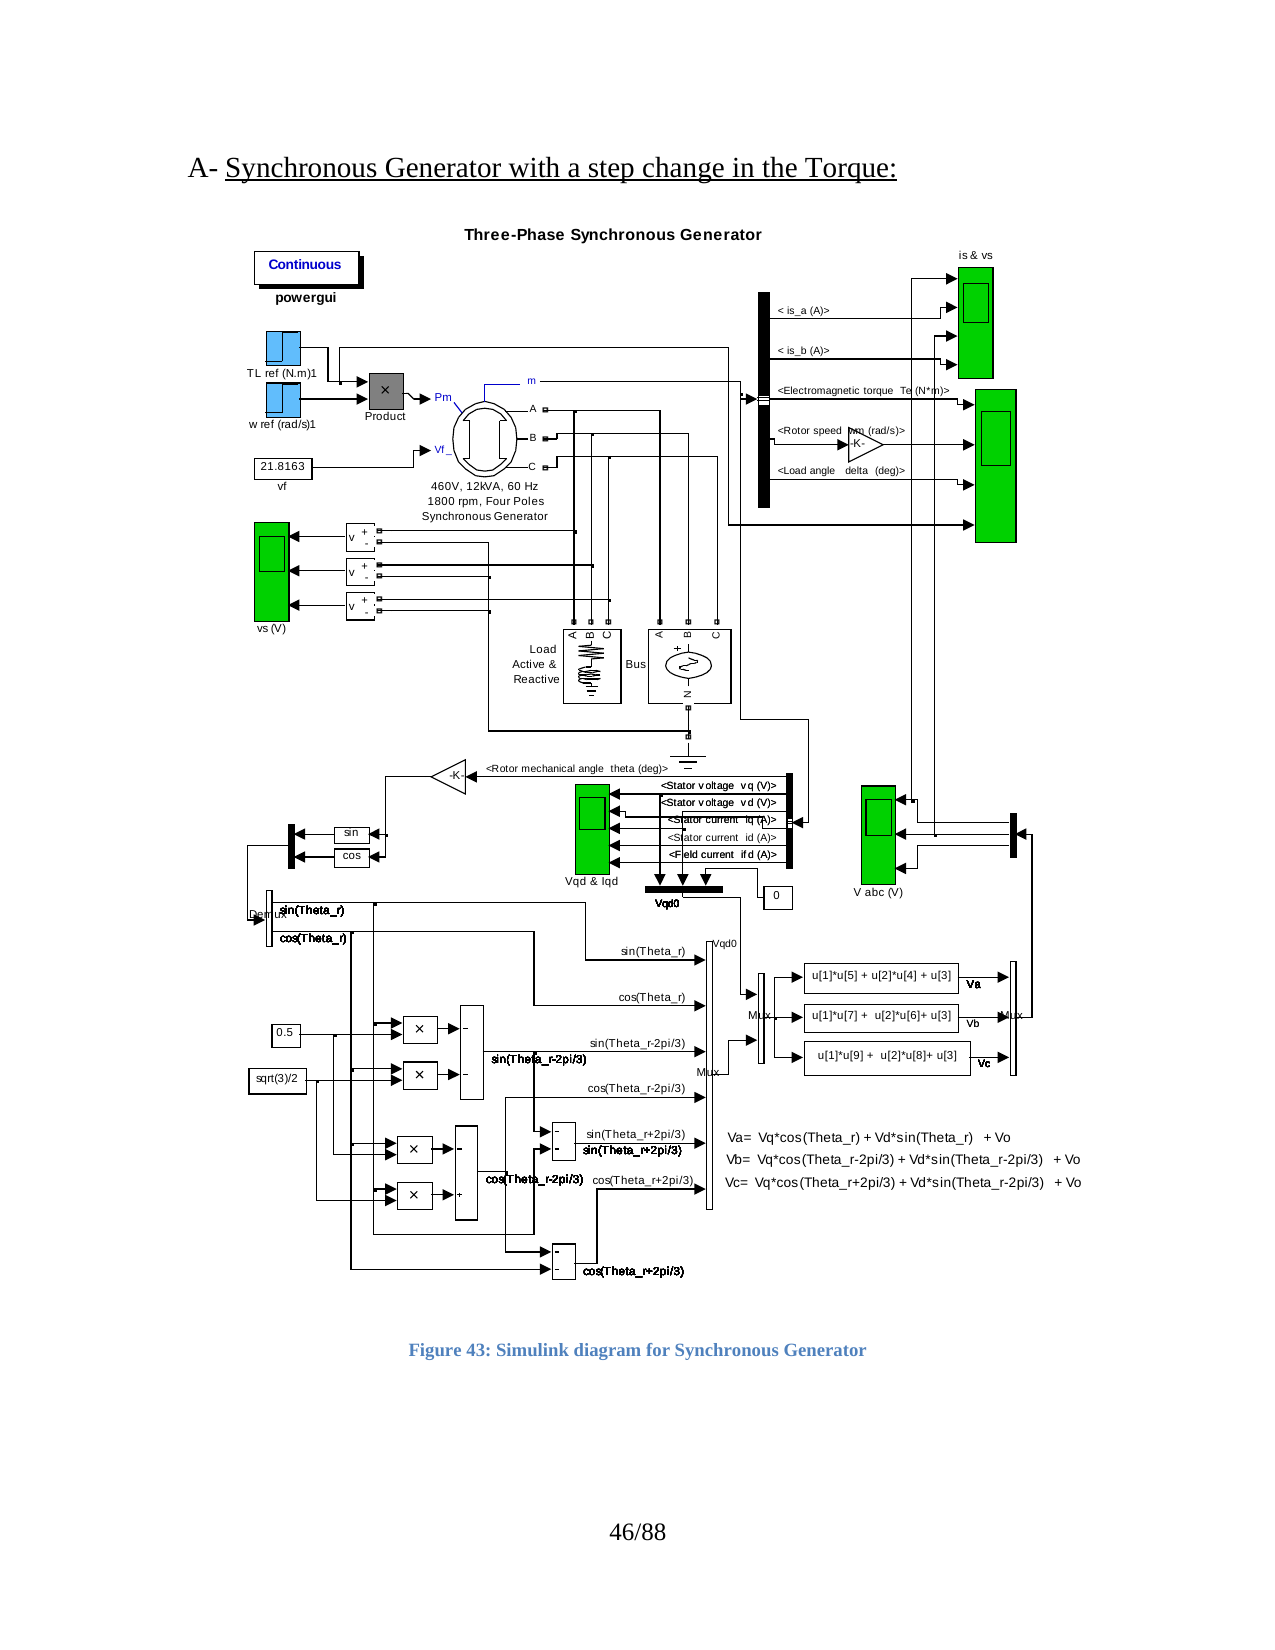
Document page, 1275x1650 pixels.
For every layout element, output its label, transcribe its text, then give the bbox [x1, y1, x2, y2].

text Figure 43: Simulink diagram for Synchronous Generator [150, 1339, 1125, 1361]
subtitle Synchronous Generator with a step change in the Torque: [187, 150, 1125, 183]
